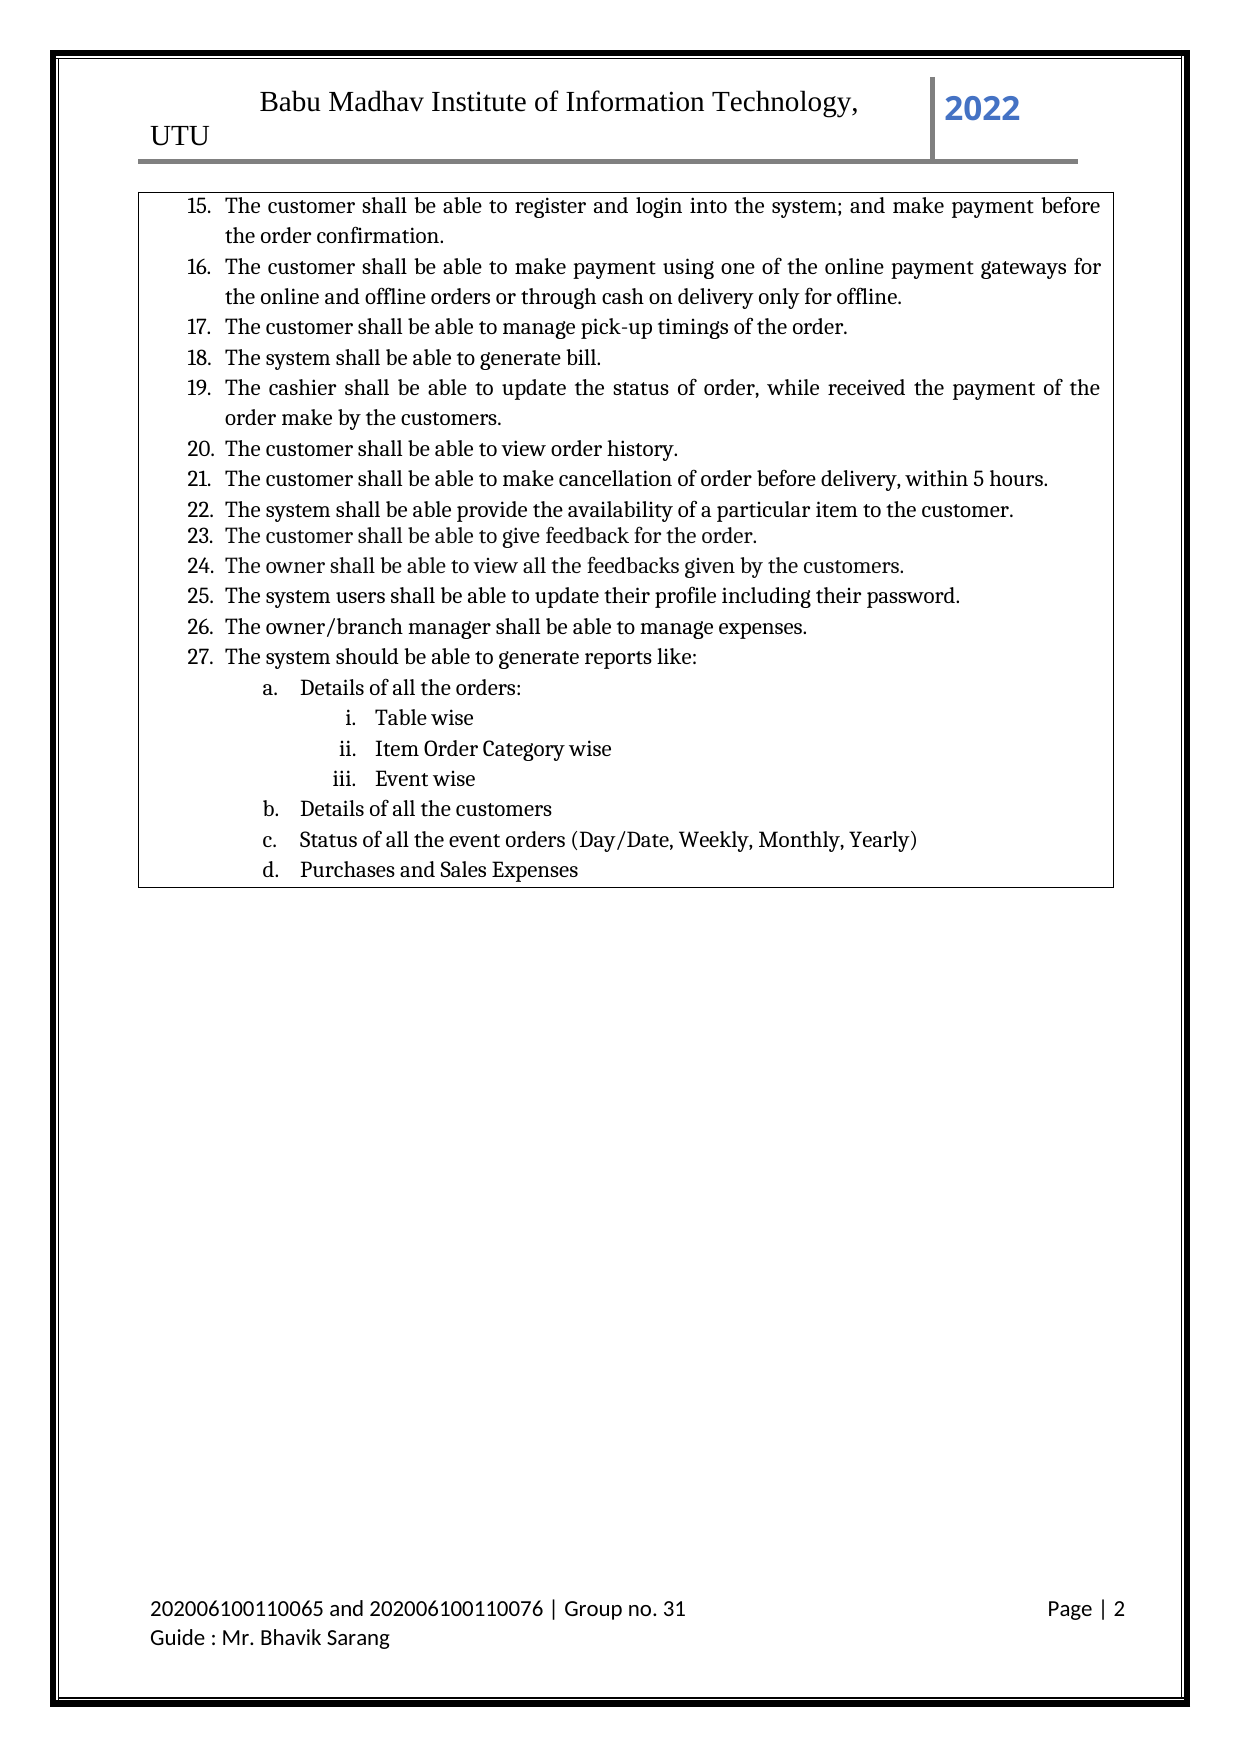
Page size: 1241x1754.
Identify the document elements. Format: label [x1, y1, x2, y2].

table_cell [139, 193, 1113, 887]
